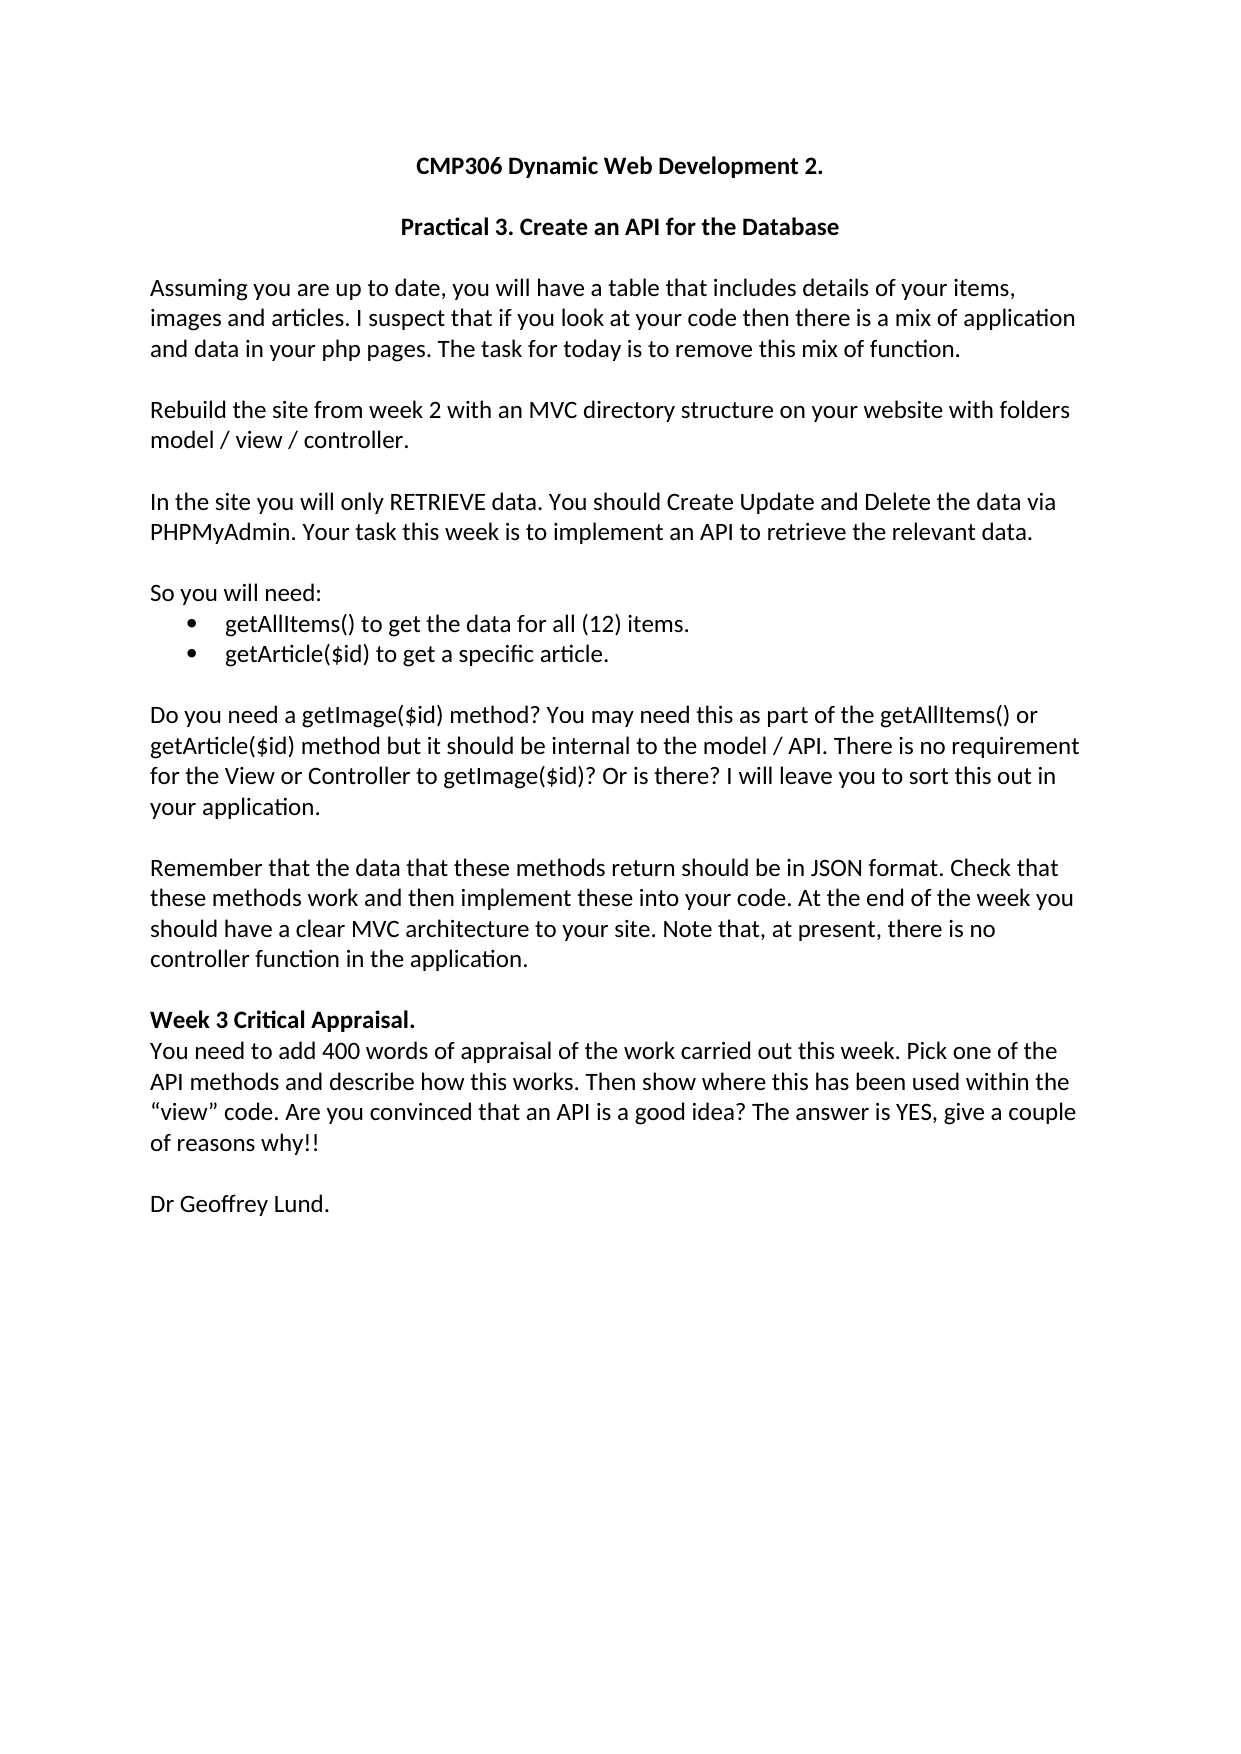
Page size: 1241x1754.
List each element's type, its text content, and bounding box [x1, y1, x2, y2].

text Do you need a getImage($id) method? You may need this as part of the getAllItems() or getArticle($id) method but it should be internal to the model / API. There is no requirement for the View or Controller to getImage($id)? Or is there? I will leave you to sort this out in your application. [150, 699, 1090, 821]
text You need to add 400 words of appraisal of the work carried out this week. Pick one of the API methods and describe how this works. Then show where this has been used within the “view” code. Are you convinced that an API is a good idea? The answer is YES, give a couple of reasons why!! [150, 1035, 1090, 1157]
text Week 3 Critical Appraisal. [150, 1004, 1090, 1035]
text In the site you will only RETRIEVE data. You should Create Update and Delete the data via PHPMyAdmin. Your task this week is to implement an API to retrieve the relevant data. [150, 486, 1090, 547]
list getAllItems() to get the data for all (12) items. [187, 608, 1090, 638]
text Remember that the data that these methods return should be in JSON format. Check that these methods work and then implement these into your code. At the end of the week you should have a clear MVC architecture to your site. Note that, at present, there is no controller function in the application. [150, 852, 1090, 974]
list getArticle($id) to get a specific article. [187, 638, 1090, 669]
text Dr Geoffrey Lund. [150, 1188, 1090, 1218]
text Rebuild the site from week 2 with an MVC directory structure on your website with folders model / view / controller. [150, 394, 1090, 455]
text So you will need: [150, 577, 1090, 608]
text CMP306 Dynamic Web Development 2. [150, 150, 1090, 181]
text Assuming you are up to date, you will have a table that includes details of your items, images and articles. I suspect that if you look at your code then there is a mix of application and data in your php pages. The task for today is to remove this mix of function. [150, 272, 1090, 364]
text Practical 3. Create an API for the Database [150, 211, 1090, 242]
